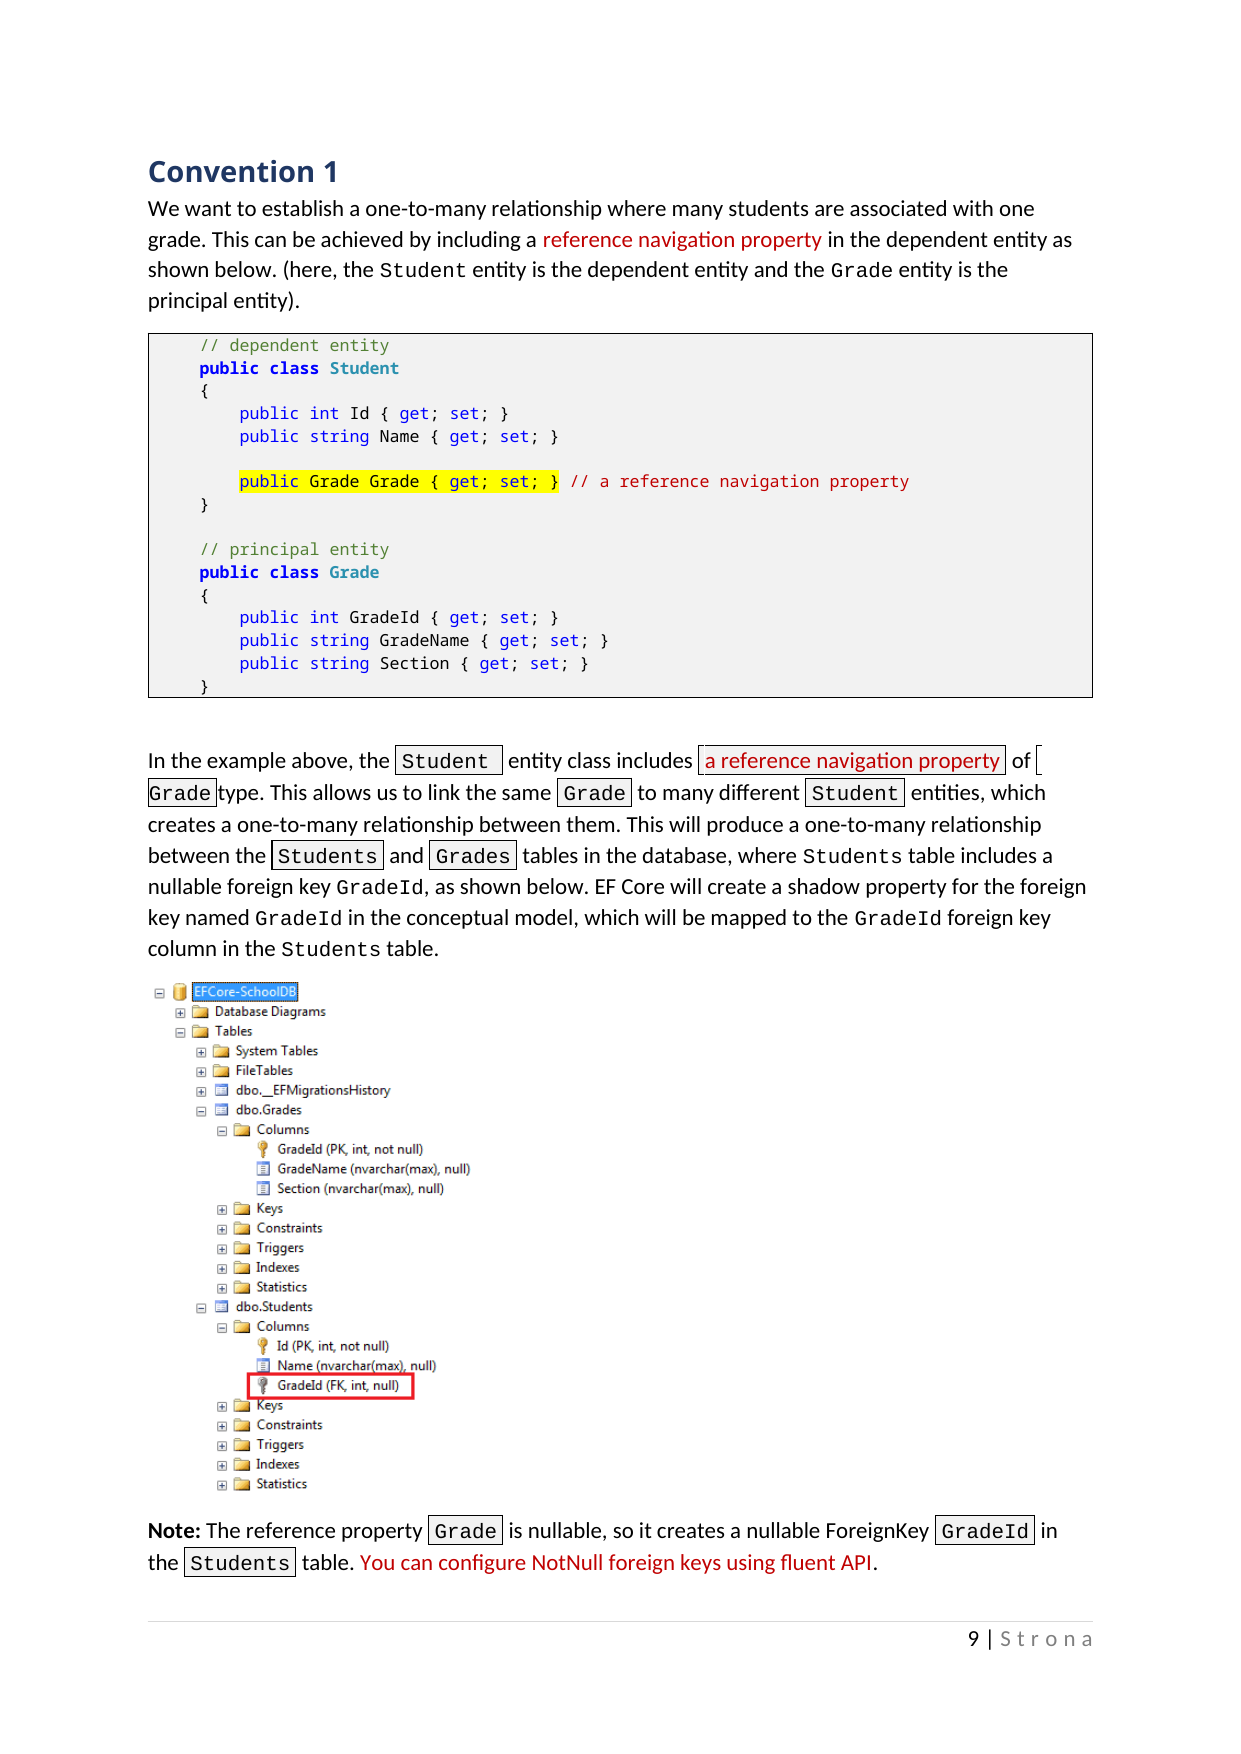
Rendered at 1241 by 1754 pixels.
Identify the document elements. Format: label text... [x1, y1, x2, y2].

subtitle Convention 1 [148, 152, 1093, 191]
table_header // dependent entity public class Student { public int Id { get; set; } public string Name { get; set; } public Grade Grade { get; set; } // a reference navigation property } // principal entity public class Grade { public int GradeId { get; set; } public string GradeName { get; set; } public string Section { get; set; } } [149, 334, 1092, 697]
text In the example above, the Student entity class includes a reference navigation property of Grade type. This allows us to link the same Grade to many different Student entities, which creates a one-to-many relationship between them. This will produce a one-to-many relationship between the Students and Grades tables in the database, where Students table includes a nullable foreign key GradeId, as shown below. EF Core will create a shadow property for the foreign key named GradeId in the conceptual model, which will be mapped to the GradeId foreign key column in the Students table. [148, 745, 1093, 962]
text Note: The reference property Grade is nullable, so it creates a nullable ForeignKey GradeId in the Students table. You can configure NotNull foreign keys using fluent API. [148, 1515, 1093, 1577]
picture [147, 981, 476, 1496]
text We want to establish a one-to-many relationship where many students are associated with one grade. This can be achieved by including a reference navigation property in the dependent entity as shown below. (here, the Student entity is the dependent entity and the Grade entity is the principal entity). [148, 194, 1093, 314]
